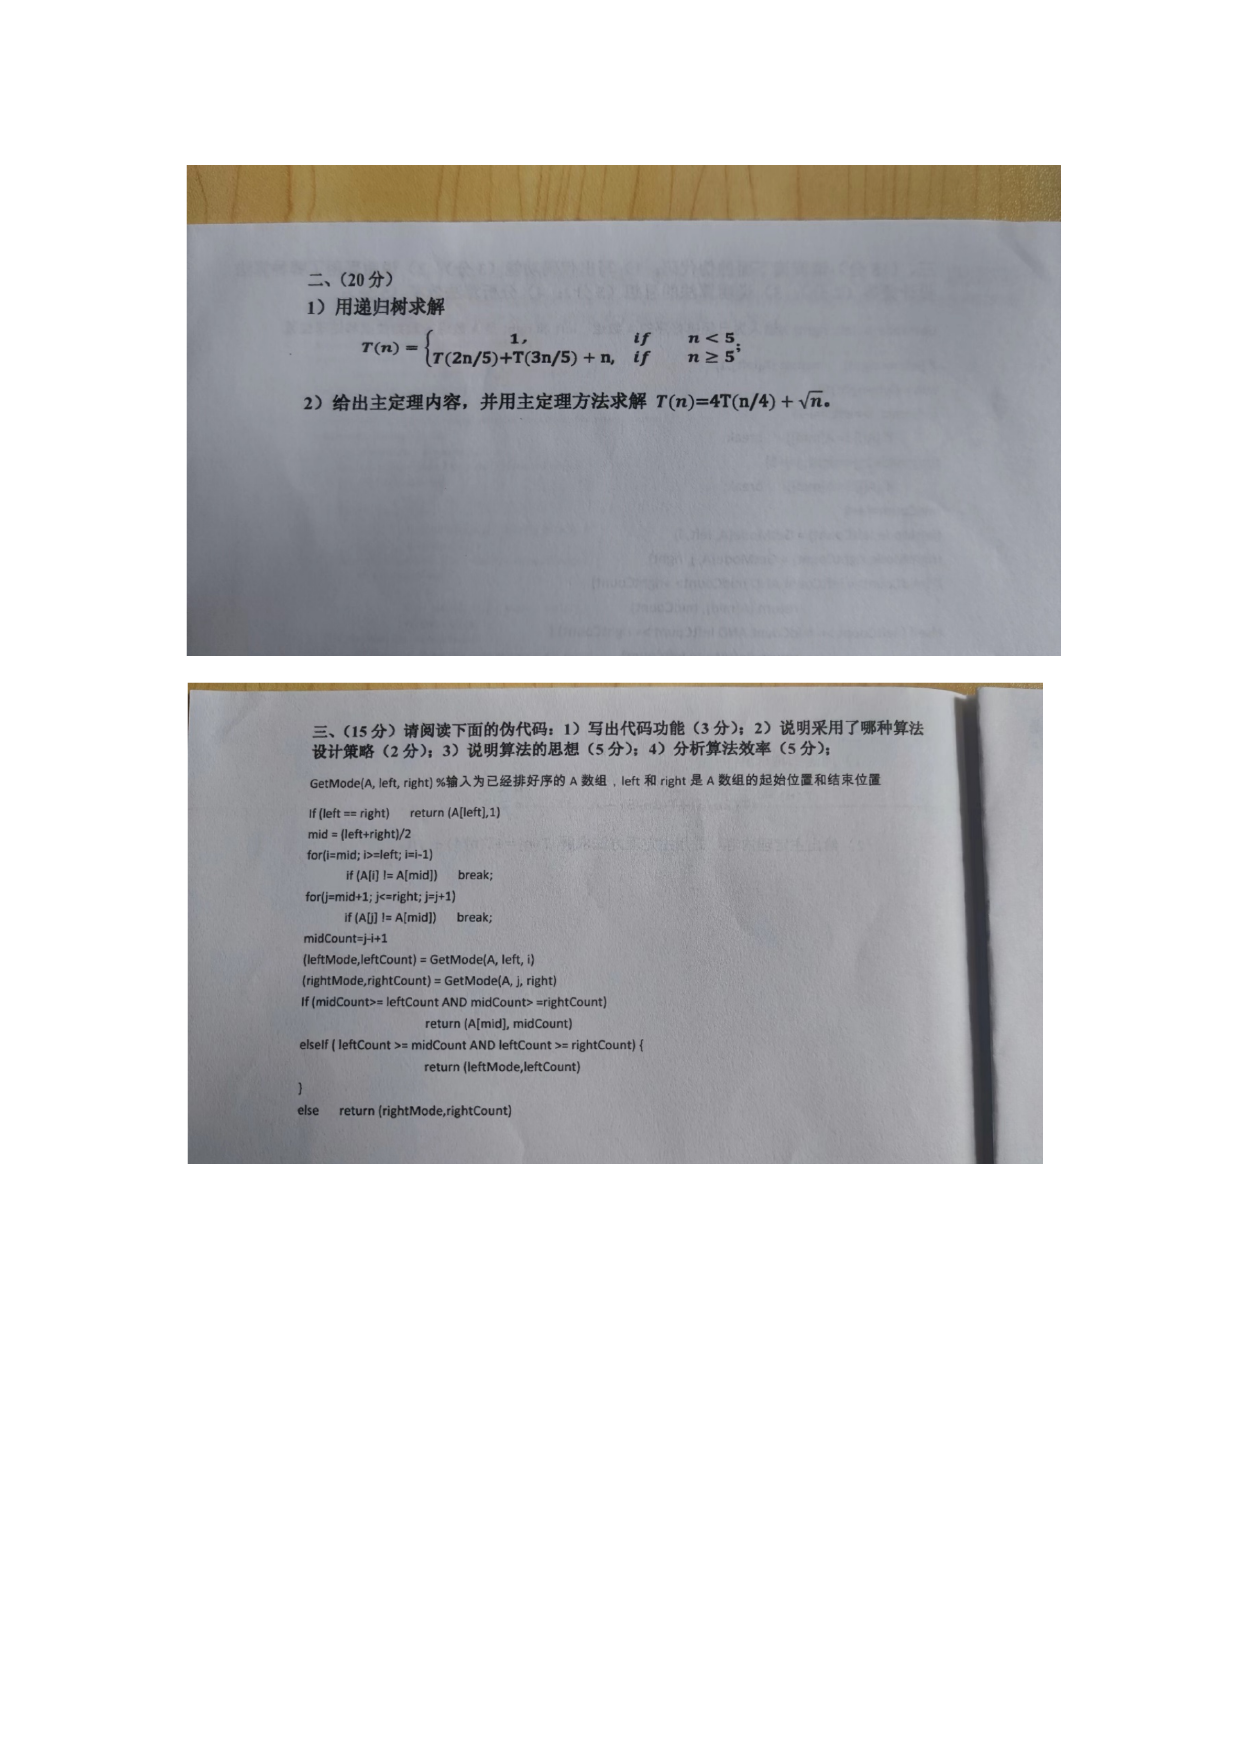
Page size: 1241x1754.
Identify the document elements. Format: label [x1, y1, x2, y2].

picture [189, 683, 1043, 1164]
picture [188, 165, 1061, 656]
